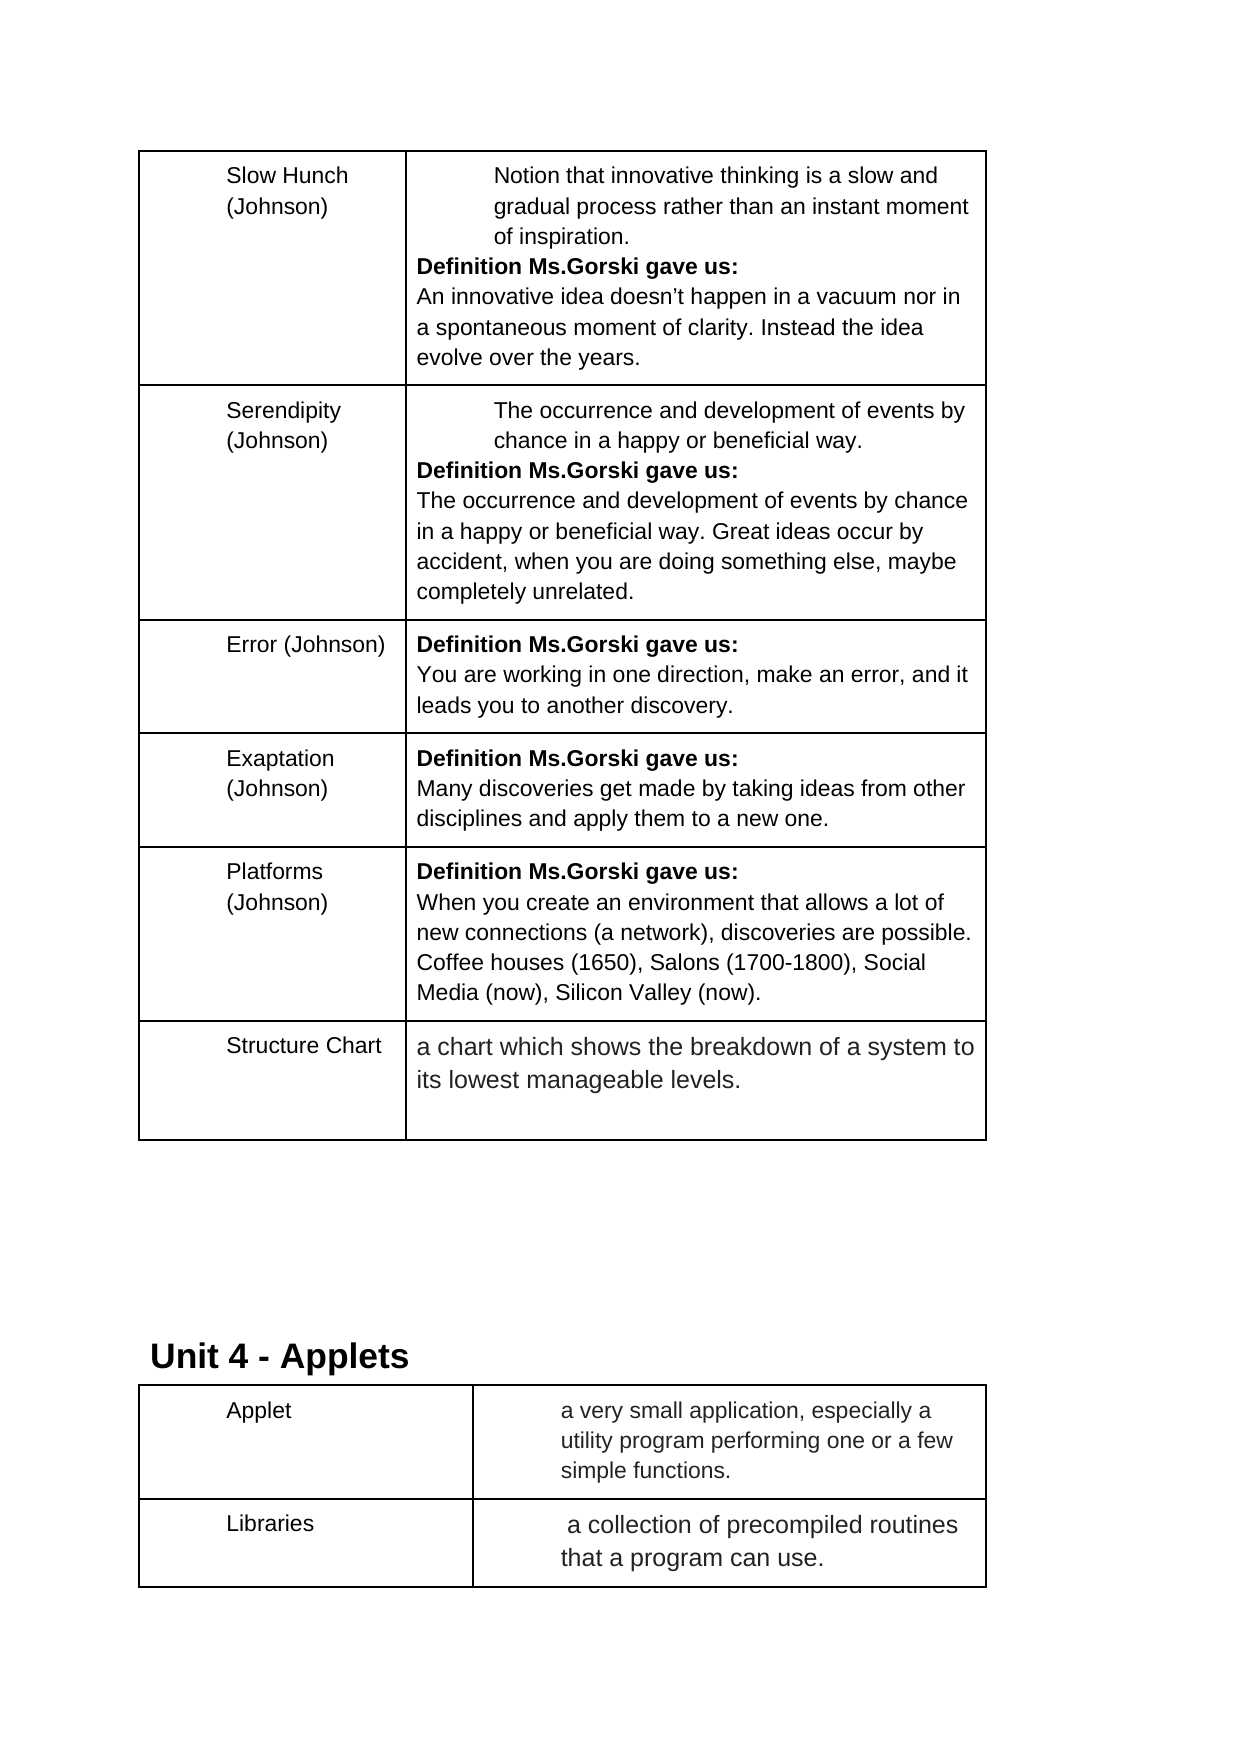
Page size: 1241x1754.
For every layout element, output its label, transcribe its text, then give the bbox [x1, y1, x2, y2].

table_cell Notion that innovative thinking is a slow and gradual process rather than an instant moment of inspiration. Definition Ms.Gorski gave us: An innovative idea doesn’t happen in a vacuum nor in a spontaneous moment of clarity. Instead the idea evolve over the years. [407, 152, 985, 384]
table_cell a chart which shows the breakdown of a system to its lowest manageable levels. [407, 1022, 985, 1139]
table_cell Definition Ms.Gorski gave us: When you create an environment that allows a lot of new connections (a network), discoveries are possible. Coffee houses (1650), Salons (1700-1800), Social Media (now), Silicon Valley (now). [407, 848, 985, 1020]
table_cell Exaptation (Johnson) [140, 734, 405, 846]
table_cell Libraries [140, 1500, 472, 1586]
table_cell Structure Chart [140, 1022, 405, 1139]
table_header Applet [140, 1386, 472, 1498]
table_cell a collection of precompiled routines that a program can use. [474, 1500, 985, 1586]
table_cell Error (Johnson) [140, 621, 405, 732]
table_cell Slow Hunch (Johnson) [140, 152, 405, 384]
table_cell Platforms (Johnson) [140, 848, 405, 1020]
subtitle Unit 4 - Applets [150, 1335, 1090, 1376]
table_header a very small application, especially a utility program performing one or a few simple functions. [474, 1386, 985, 1498]
table_cell Serendipity (Johnson) [140, 386, 405, 619]
table_cell Definition Ms.Gorski gave us: Many discoveries get made by taking ideas from other disciplines and apply them to a new one. [407, 734, 985, 846]
table_cell Definition Ms.Gorski gave us: You are working in one direction, make an error, and it leads you to another discovery. [407, 621, 985, 732]
table_cell The occurrence and development of events by chance in a happy or beneficial way. Definition Ms.Gorski gave us: The occurrence and development of events by chance in a happy or beneficial way. Great ideas occur by accident, when you are doing something else, maybe completely unrelated. [407, 386, 985, 619]
